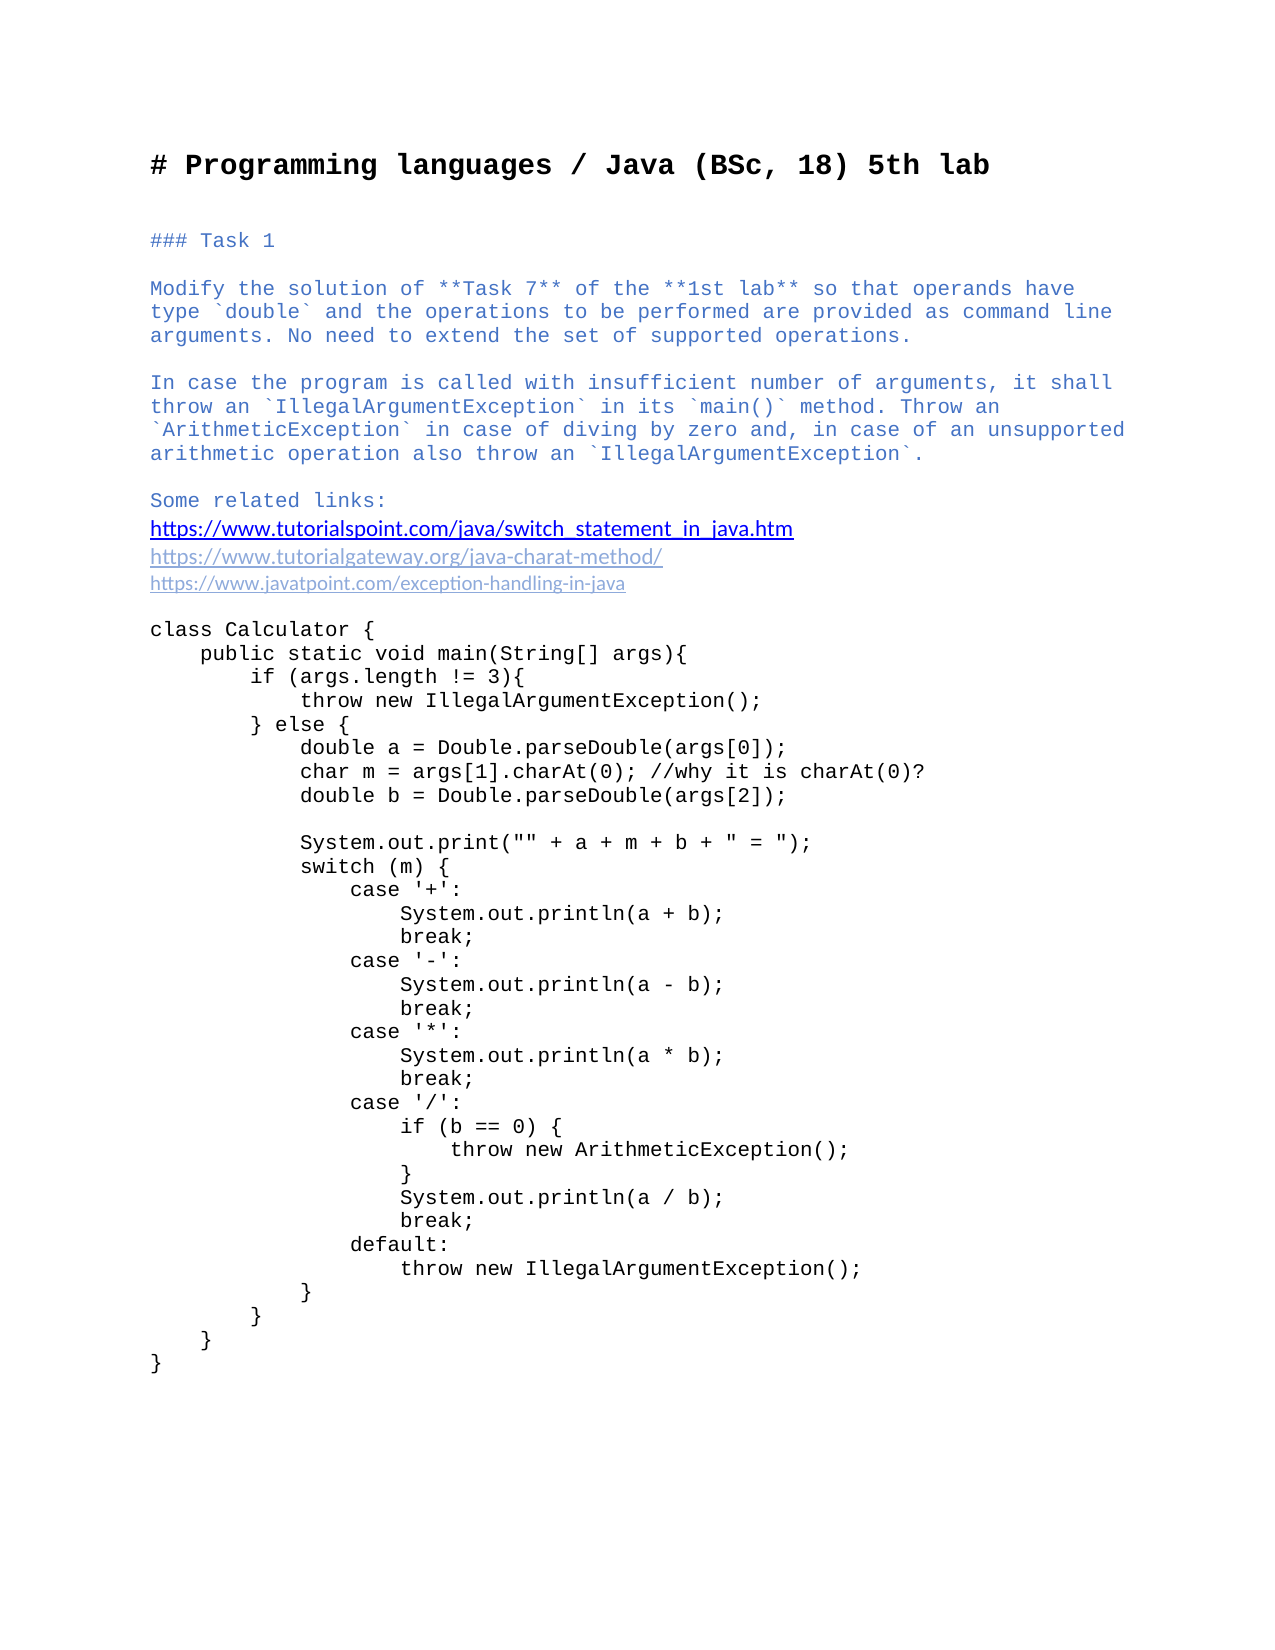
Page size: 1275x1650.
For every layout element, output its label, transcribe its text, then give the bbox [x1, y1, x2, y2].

text Some related links: [150, 490, 1125, 514]
text case '+': [150, 879, 1125, 903]
text break; [150, 997, 1125, 1021]
text throw new ArithmeticException(); [150, 1139, 1125, 1163]
text char m = args[1].charAt(0); //why it is charAt(0)? [150, 761, 1125, 785]
text default: [150, 1234, 1125, 1258]
text case '/': [150, 1092, 1125, 1116]
text } [150, 1281, 1125, 1305]
text throw new IllegalArgumentException(); [150, 1258, 1125, 1281]
text if (args.length != 3){ [150, 666, 1125, 690]
text case '-': [150, 950, 1125, 974]
text System.out.println(a / b); [150, 1187, 1125, 1210]
text case '*': [150, 1021, 1125, 1045]
text System.out.println(a + b); [150, 903, 1125, 927]
text https://www.javatpoint.com/exception-handling-in-java [150, 570, 1125, 596]
text public static void main(String[] args){ [150, 643, 1125, 666]
text break; [150, 1068, 1125, 1092]
text Modify the solution of **Task 7** of the **1st lab** so that operands have type `double` and the operations to be performed are provided as command line arguments. No need to extend the set of supported operations. [150, 278, 1125, 348]
text System.out.print("" + a + m + b + " = "); [150, 832, 1125, 856]
text double b = Double.parseDouble(args[2]); [150, 785, 1125, 808]
text # Programming languages / Java (BSc, 18) 5th lab [150, 150, 1125, 183]
text class Calculator { [150, 619, 1125, 643]
text } [150, 1305, 1125, 1328]
text } else { [150, 714, 1125, 737]
text https://www.tutorialspoint.com/java/switch_statement_in_java.htm [150, 514, 1125, 542]
text } [150, 1328, 1125, 1352]
text } [150, 1352, 1125, 1376]
text if (b == 0) { [150, 1116, 1125, 1139]
text break; [150, 1210, 1125, 1234]
text throw new IllegalArgumentException(); [150, 690, 1125, 714]
text System.out.println(a * b); [150, 1045, 1125, 1068]
text In case the program is called with insufficient number of arguments, it shall throw an `IllegalArgumentException` in its `main()` method. Throw an `ArithmeticException` in case of diving by zero and, in case of an unsupported arithmetic operation also throw an `IllegalArgumentException`. [150, 372, 1125, 467]
text ### Task 1 [150, 230, 1125, 254]
text switch (m) { [150, 856, 1125, 879]
text https://www.tutorialgateway.org/java-charat-method/ [150, 542, 1125, 570]
text double a = Double.parseDouble(args[0]); [150, 737, 1125, 761]
text System.out.println(a - b); [150, 974, 1125, 997]
text } [150, 1163, 1125, 1187]
text break; [150, 927, 1125, 950]
